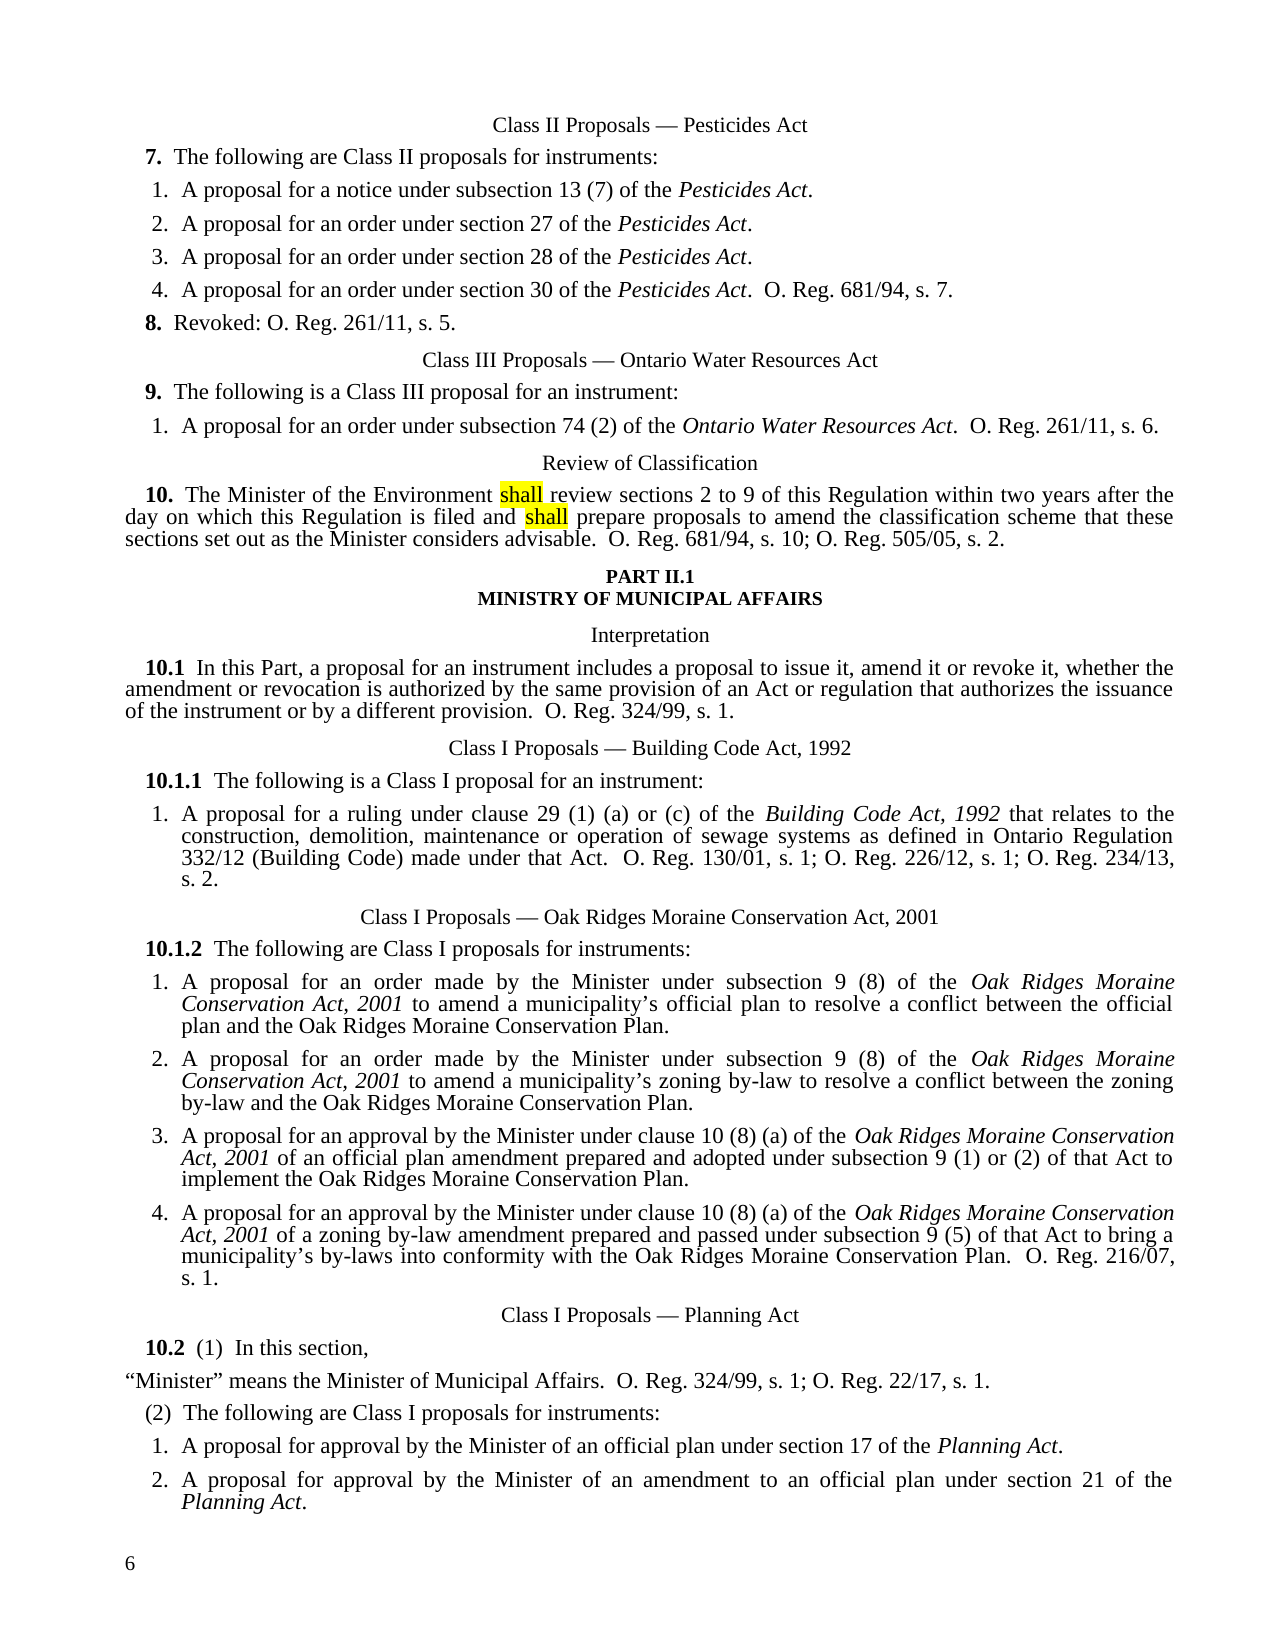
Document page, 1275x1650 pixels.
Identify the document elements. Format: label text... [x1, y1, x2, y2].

subtitle Class I Proposals — Oak Ridges Moraine Conservation Act, 2001 [125, 907, 1175, 928]
text 3. A proposal for an approval by the Minister under clause 10 (8) (a) of the Oak Ridges Moraine Conservation Act, 2001 of an official plan amendment prepared and adopted under subsection 9 (1) or (2) of that Act to implement the Oak Ridges Moraine Conservation Plan. [125, 1126, 1175, 1191]
subtitle Class I Proposals — Building Code Act, 1992 [125, 738, 1175, 760]
text 10.2 (1) In this section, [125, 1338, 1175, 1359]
text 1. A proposal for an order made by the Minister under subsection 9 (8) of the Oak Ridges Moraine Conservation Act, 2001 to amend a municipality’s official plan to resolve a conflict between the official plan and the Oak Ridges Moraine Conservation Plan. [125, 972, 1175, 1037]
text 10.1.2 The following are Class I proposals for instruments: [125, 939, 1175, 961]
text 1. A proposal for approval by the Minister of an official plan under section 17 of the Planning Act. [125, 1437, 1175, 1458]
text 8. Revoked: O. Reg. 261/11, s. 5. [125, 313, 1175, 334]
text (2) The following are Class I proposals for instruments: [125, 1403, 1175, 1425]
text 4. A proposal for an approval by the Minister under clause 10 (8) (a) of the Oak Ridges Moraine Conservation Act, 2001 of a zoning by-law amendment prepared and passed under subsection 9 (5) of that Act to bring a municipality’s by-laws into conformity with the Oak Ridges Moraine Conservation Plan. O. Reg. 216/07, s. 1. [125, 1203, 1175, 1290]
subtitle Class II Proposals — Pesticides Act [125, 115, 1175, 137]
text 10.1.1 The following is a Class I proposal for an instrument: [125, 771, 1175, 792]
text 10.1 In this Part, a proposal for an instrument includes a proposal to issue it, amend it or revoke it, whether the amendment or revocation is authorized by the same provision of an Act or regulation that authorizes the issuance of the instrument or by a different provision. O. Reg. 324/99, s. 1. [125, 657, 1175, 723]
subtitle Review of Classification [125, 453, 1175, 475]
text PART II.1 MINISTRY OF MUNICIPAL AFFAIRS [125, 566, 1175, 610]
text 7. The following are Class II proposals for instruments: [125, 147, 1175, 169]
subtitle Interpretation [125, 625, 1175, 647]
text 1. A proposal for a notice under subsection 13 (7) of the Pesticides Act. [125, 181, 1175, 202]
subtitle Class III Proposals — Ontario Water Resources Act [125, 350, 1175, 372]
text 1. A proposal for a ruling under clause 29 (1) (a) or (c) of the Building Code Act, 1992 that relates to the construction, demolition, maintenance or operation of sewage systems as defined in Ontario Regulation 332/12 (Building Code) made under that Act. O. Reg. 130/01, s. 1; O. Reg. 226/12, s. 1; O. Reg. 234/13, s. 2. [125, 804, 1175, 891]
text 4. A proposal for an order under section 30 of the Pesticides Act. O. Reg. 681/94, s. 7. [125, 281, 1175, 302]
text 2. A proposal for an order made by the Minister under subsection 9 (8) of the Oak Ridges Moraine Conservation Act, 2001 to amend a municipality’s zoning by-law to resolve a conflict between the zoning by-law and the Oak Ridges Moraine Conservation Plan. [125, 1049, 1175, 1114]
text 2. A proposal for approval by the Minister of an amendment to an official plan under section 21 of the Planning Act. [125, 1470, 1175, 1513]
text 10. The Minister of the Environment shall review sections 2 to 9 of this Regulation within two years after the day on which this Regulation is filed and shall prepare proposals to amend the classification scheme that these sections set out as the Minister considers advisable. O. Reg. 681/94, s. 10; O. Reg. 505/05, s. 2. [125, 485, 1175, 551]
subtitle Class I Proposals — Planning Act [125, 1306, 1175, 1327]
text 3. A proposal for an order under section 28 of the Pesticides Act. [125, 247, 1175, 269]
text 9. The following is a Class III proposal for an instrument: [125, 382, 1175, 404]
text 2. A proposal for an order under section 27 of the Pesticides Act. [125, 214, 1175, 236]
text 1. A proposal for an order under subsection 74 (2) of the Ontario Water Resources Act. O. Reg. 261/11, s. 6. [125, 416, 1175, 437]
text “Minister” means the Minister of Municipal Affairs. O. Reg. 324/99, s. 1; O. Reg. 22/17, s. 1. [125, 1371, 1175, 1393]
